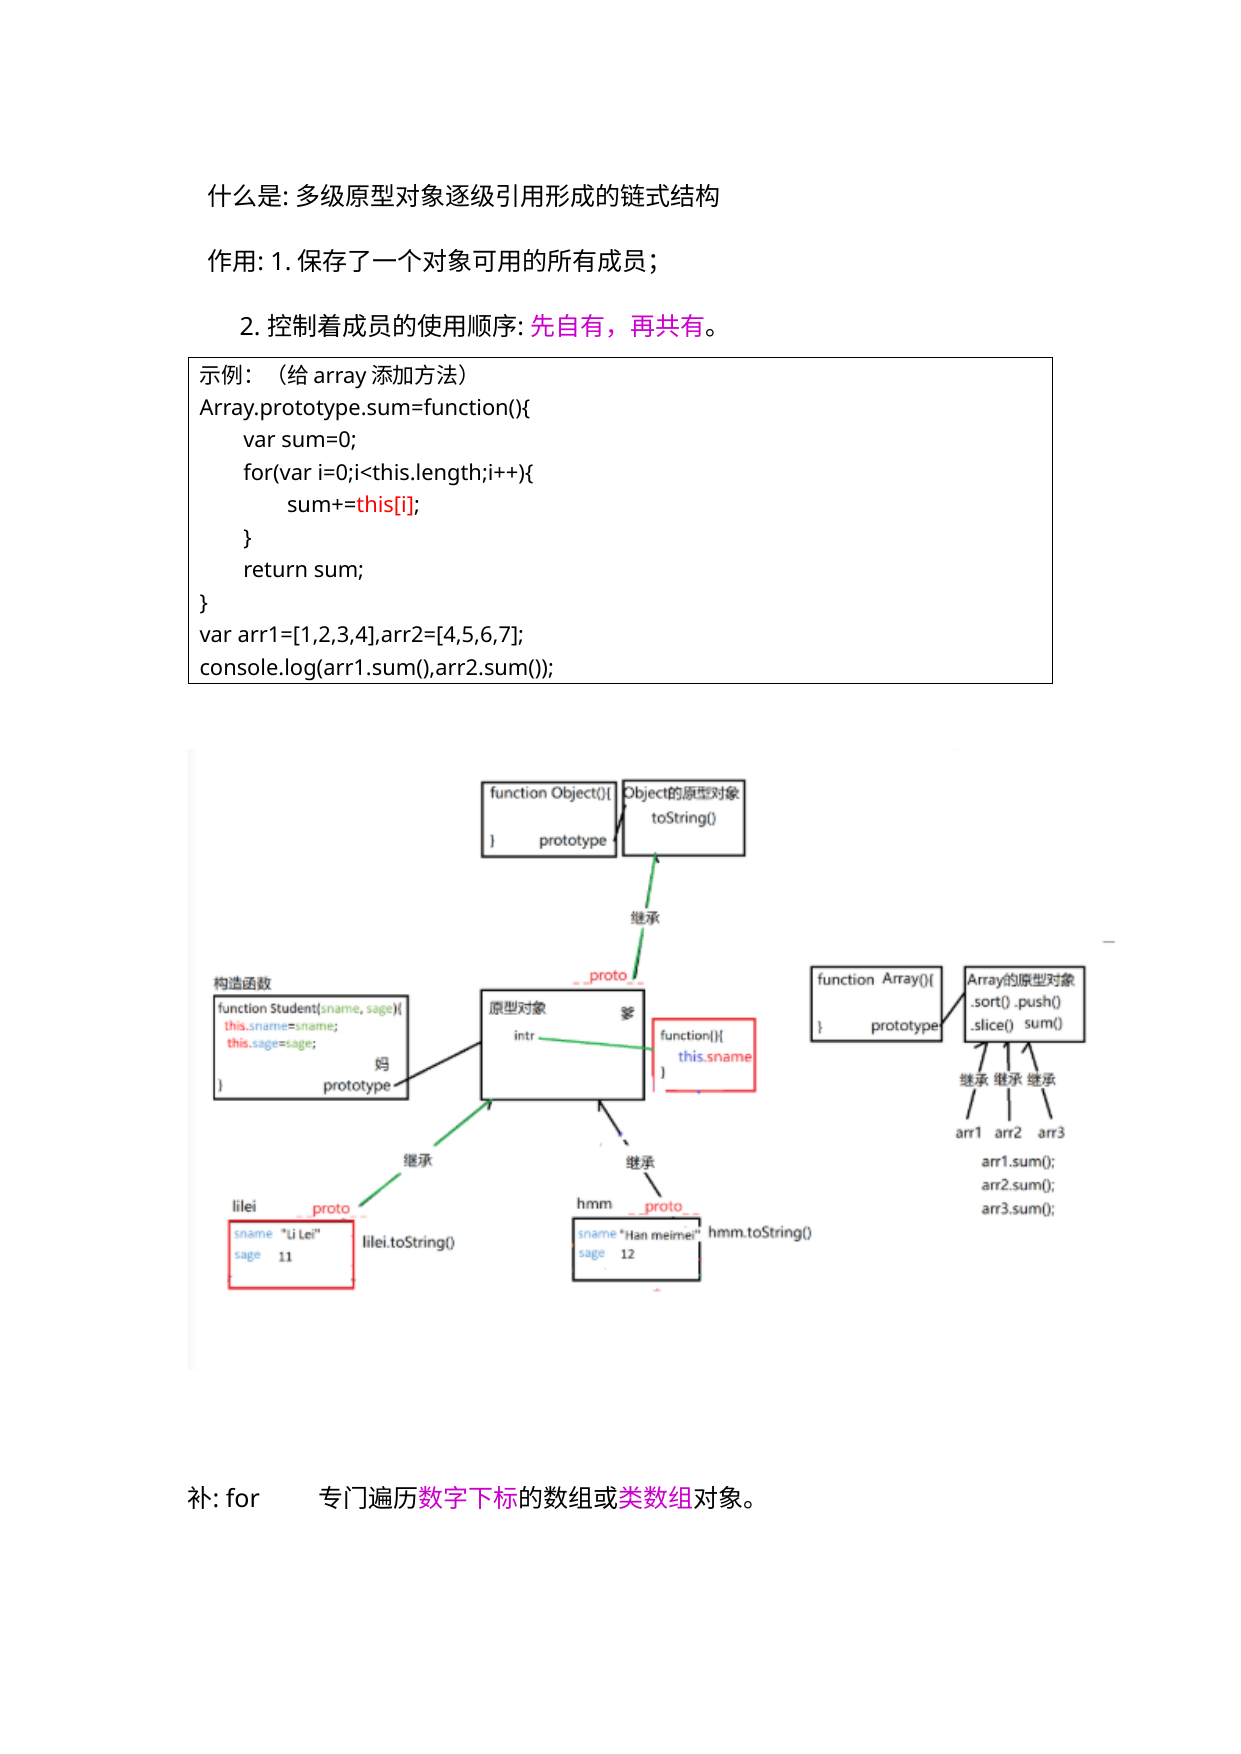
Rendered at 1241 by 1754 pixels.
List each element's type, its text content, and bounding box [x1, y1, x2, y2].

table_header 示例：（给array添加方法） Array.prototype.sum=function(){ var sum=0; for(var i=0;i<this.length;i++){ sum+=this[i]; } return sum; } var arr1=[1,2,3,4],arr2=[4,5,6,7]; console.log(arr1.sum(),arr2.sum()); [189, 358, 1052, 683]
text 什么是: 多级原型对象逐级引用形成的链式结构 [187, 162, 1053, 227]
picture [187, 749, 1212, 1370]
text 作用: 1. 保存了一个对象可用的所有成员； [187, 227, 1053, 292]
text 补: for 专门遍历数字下标的数组或类数组对象。 [187, 1464, 1053, 1529]
text 2. 控制着成员的使用顺序: 先自有，再共有。 [187, 292, 1053, 357]
